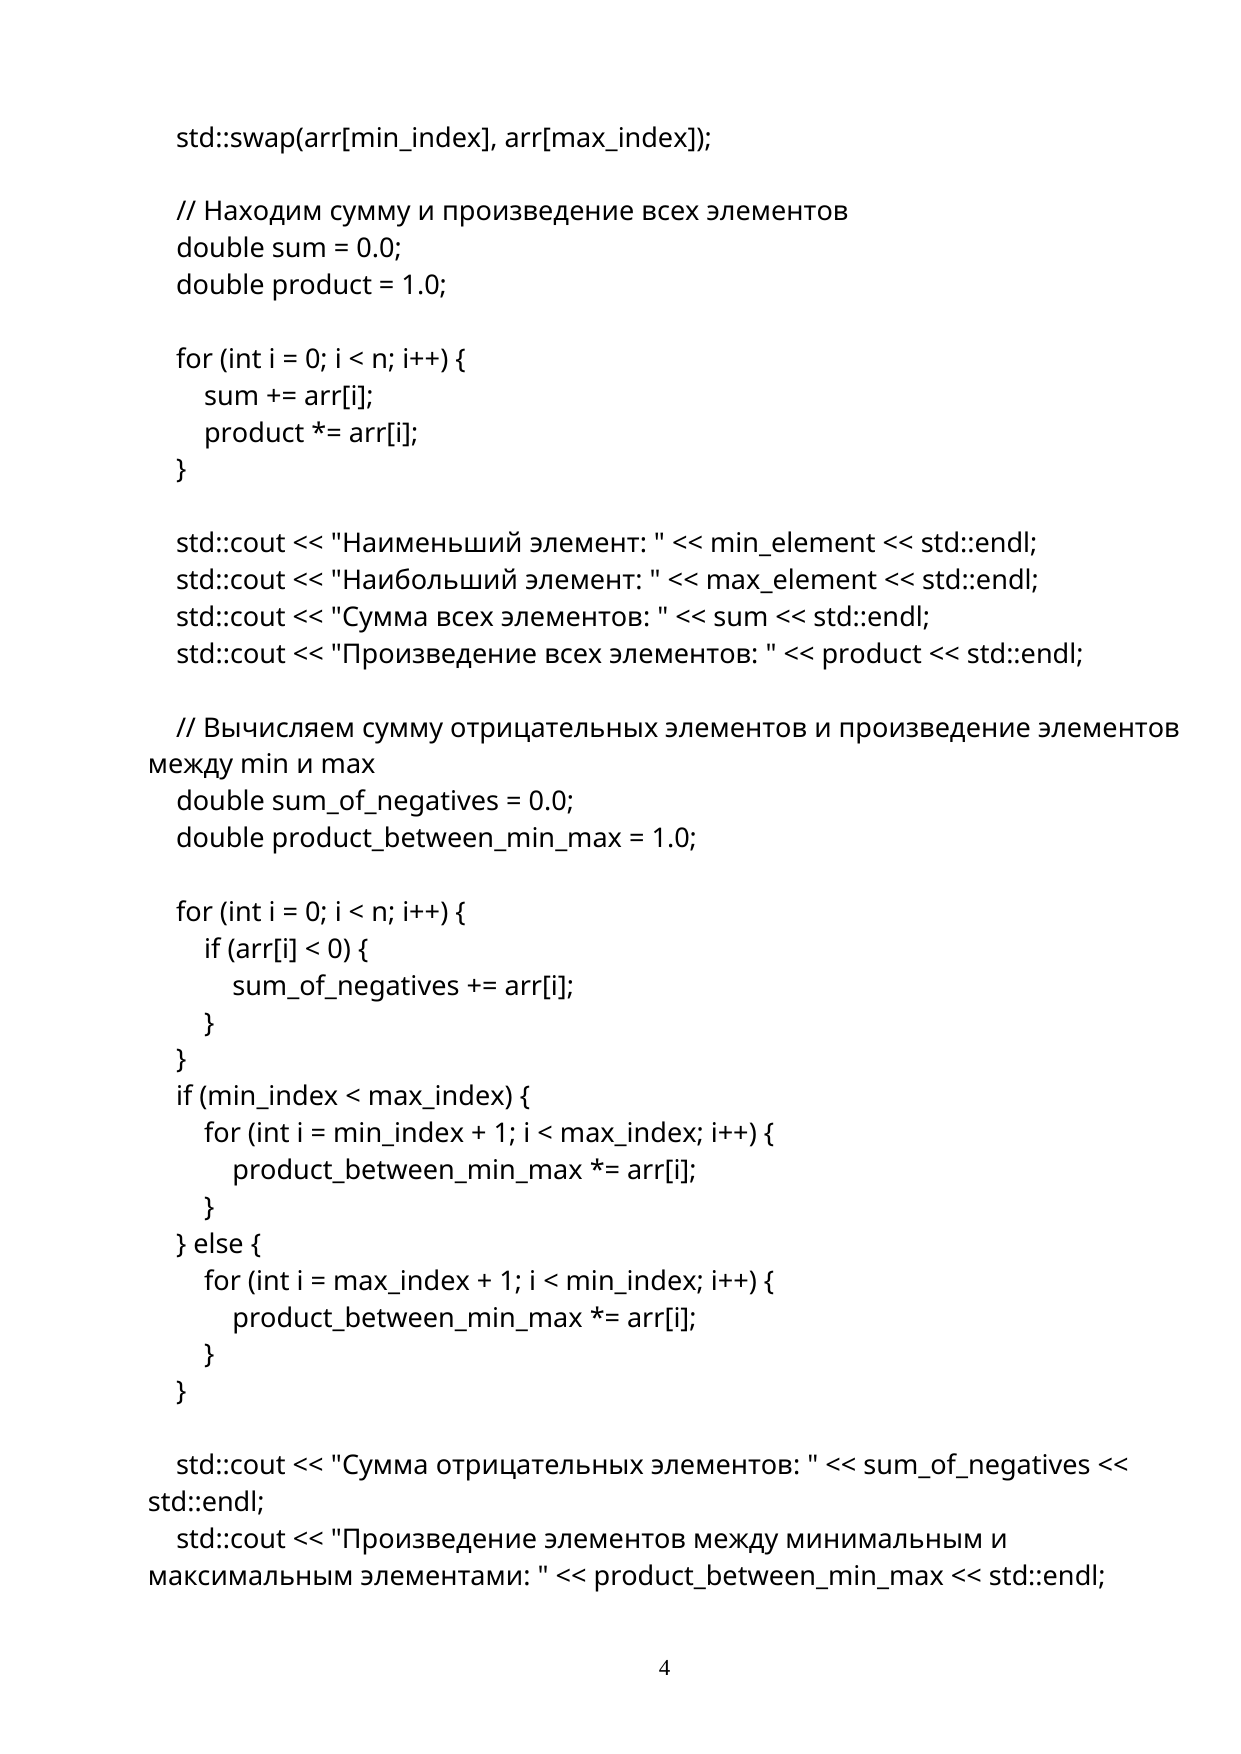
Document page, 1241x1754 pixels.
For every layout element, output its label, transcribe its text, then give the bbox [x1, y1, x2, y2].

text std::swap(arr[min_index], arr[max_index]); [148, 118, 1181, 155]
text } [148, 1335, 1181, 1372]
text // Вычисляем сумму отрицательных элементов и произведение элементов между min и max [148, 708, 1181, 782]
text } [148, 1187, 1181, 1224]
text for (int i = 0; i < n; i++) { [148, 892, 1181, 929]
text product_between_min_max *= arr[i]; [148, 1298, 1181, 1335]
text if (min_index < max_index) { [148, 1077, 1181, 1114]
text for (int i = max_index + 1; i < min_index; i++) { [148, 1261, 1181, 1298]
text double sum = 0.0; [148, 229, 1181, 266]
text std::cout << "Произведение всех элементов: " << product << std::endl; [148, 634, 1181, 671]
text for (int i = min_index + 1; i < max_index; i++) { [148, 1114, 1181, 1151]
text std::cout << "Сумма отрицательных элементов: " << sum_of_negatives << std::endl; [148, 1446, 1181, 1519]
text double sum_of_negatives = 0.0; [148, 782, 1181, 819]
text } [148, 1372, 1181, 1409]
text std::cout << "Наименьший элемент: " << min_element << std::endl; [148, 524, 1181, 561]
text std::cout << "Наибольший элемент: " << max_element << std::endl; [148, 561, 1181, 597]
text double product_between_min_max = 1.0; [148, 819, 1181, 856]
text } else { [148, 1224, 1181, 1261]
text product_between_min_max *= arr[i]; [148, 1151, 1181, 1187]
text sum += arr[i]; [148, 376, 1181, 413]
text double product = 1.0; [148, 266, 1181, 302]
text std::cout << "Сумма всех элементов: " << sum << std::endl; [148, 597, 1181, 634]
text for (int i = 0; i < n; i++) { [148, 339, 1181, 376]
text } [148, 450, 1181, 487]
text } [148, 1003, 1181, 1040]
text // Находим сумму и произведение всех элементов [148, 192, 1181, 229]
text if (arr[i] < 0) { [148, 929, 1181, 966]
text sum_of_negatives += arr[i]; [148, 966, 1181, 1003]
text product *= arr[i]; [148, 413, 1181, 450]
text std::cout << "Произведение элементов между минимальным и максимальным элементами: " << product_between_min_max << std::endl; [148, 1519, 1181, 1593]
text } [148, 1040, 1181, 1077]
